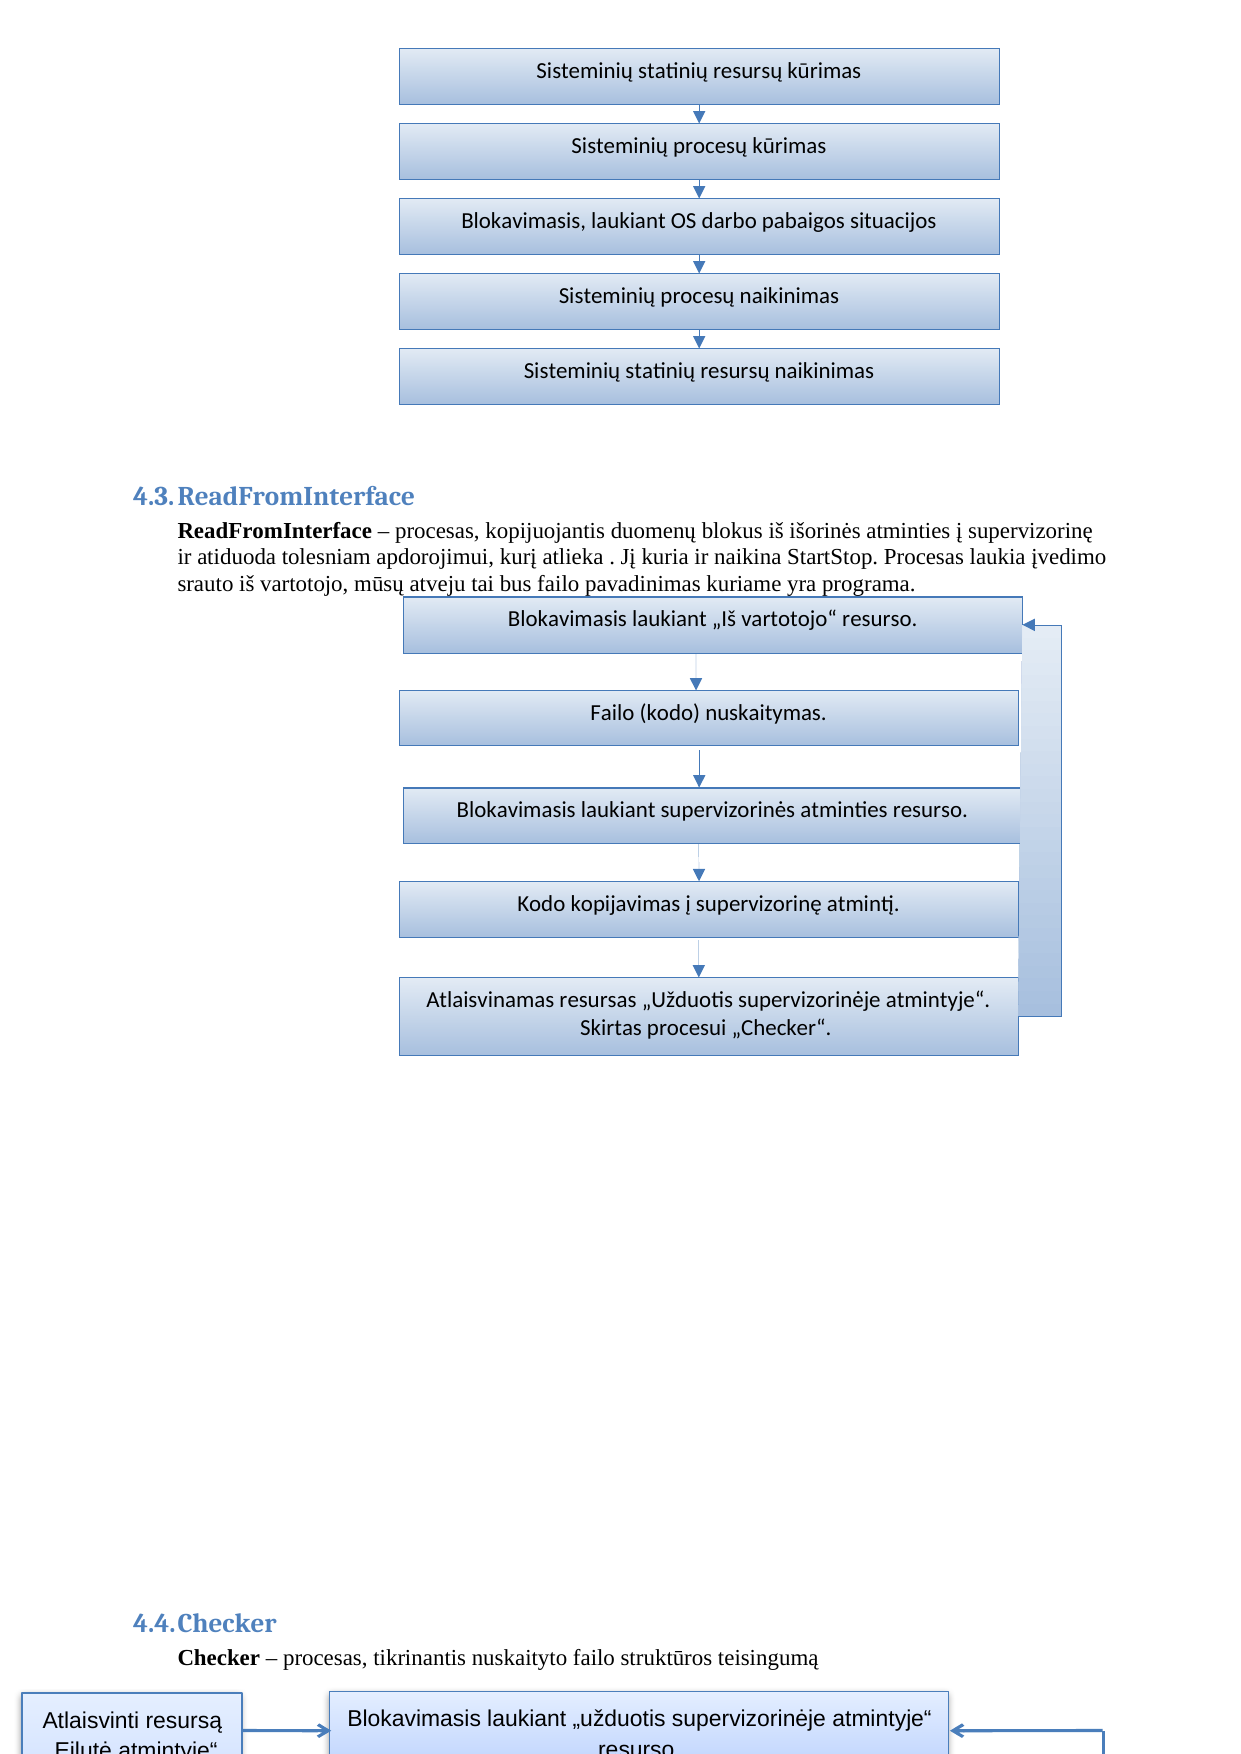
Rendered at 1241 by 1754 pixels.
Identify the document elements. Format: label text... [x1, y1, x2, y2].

subtitle ReadFromInterface [133, 481, 1107, 512]
text ReadFromInterface – procesas, kopijuojantis duomenų blokus iš išorinės atminties į supervizorinę ir atiduoda tolesniam apdorojimui, kurį atlieka . Jį kuria ir naikina StartStop. Procesas laukia įvedimo srauto iš vartotojo, mūsų atveju tai bus failo pavadinimas kuriame yra programa. [177, 517, 1107, 596]
text Checker – procesas, tikrinantis nuskaityto failo struktūros teisingumą [177, 1644, 1107, 1670]
subtitle Checker [133, 1608, 1107, 1639]
